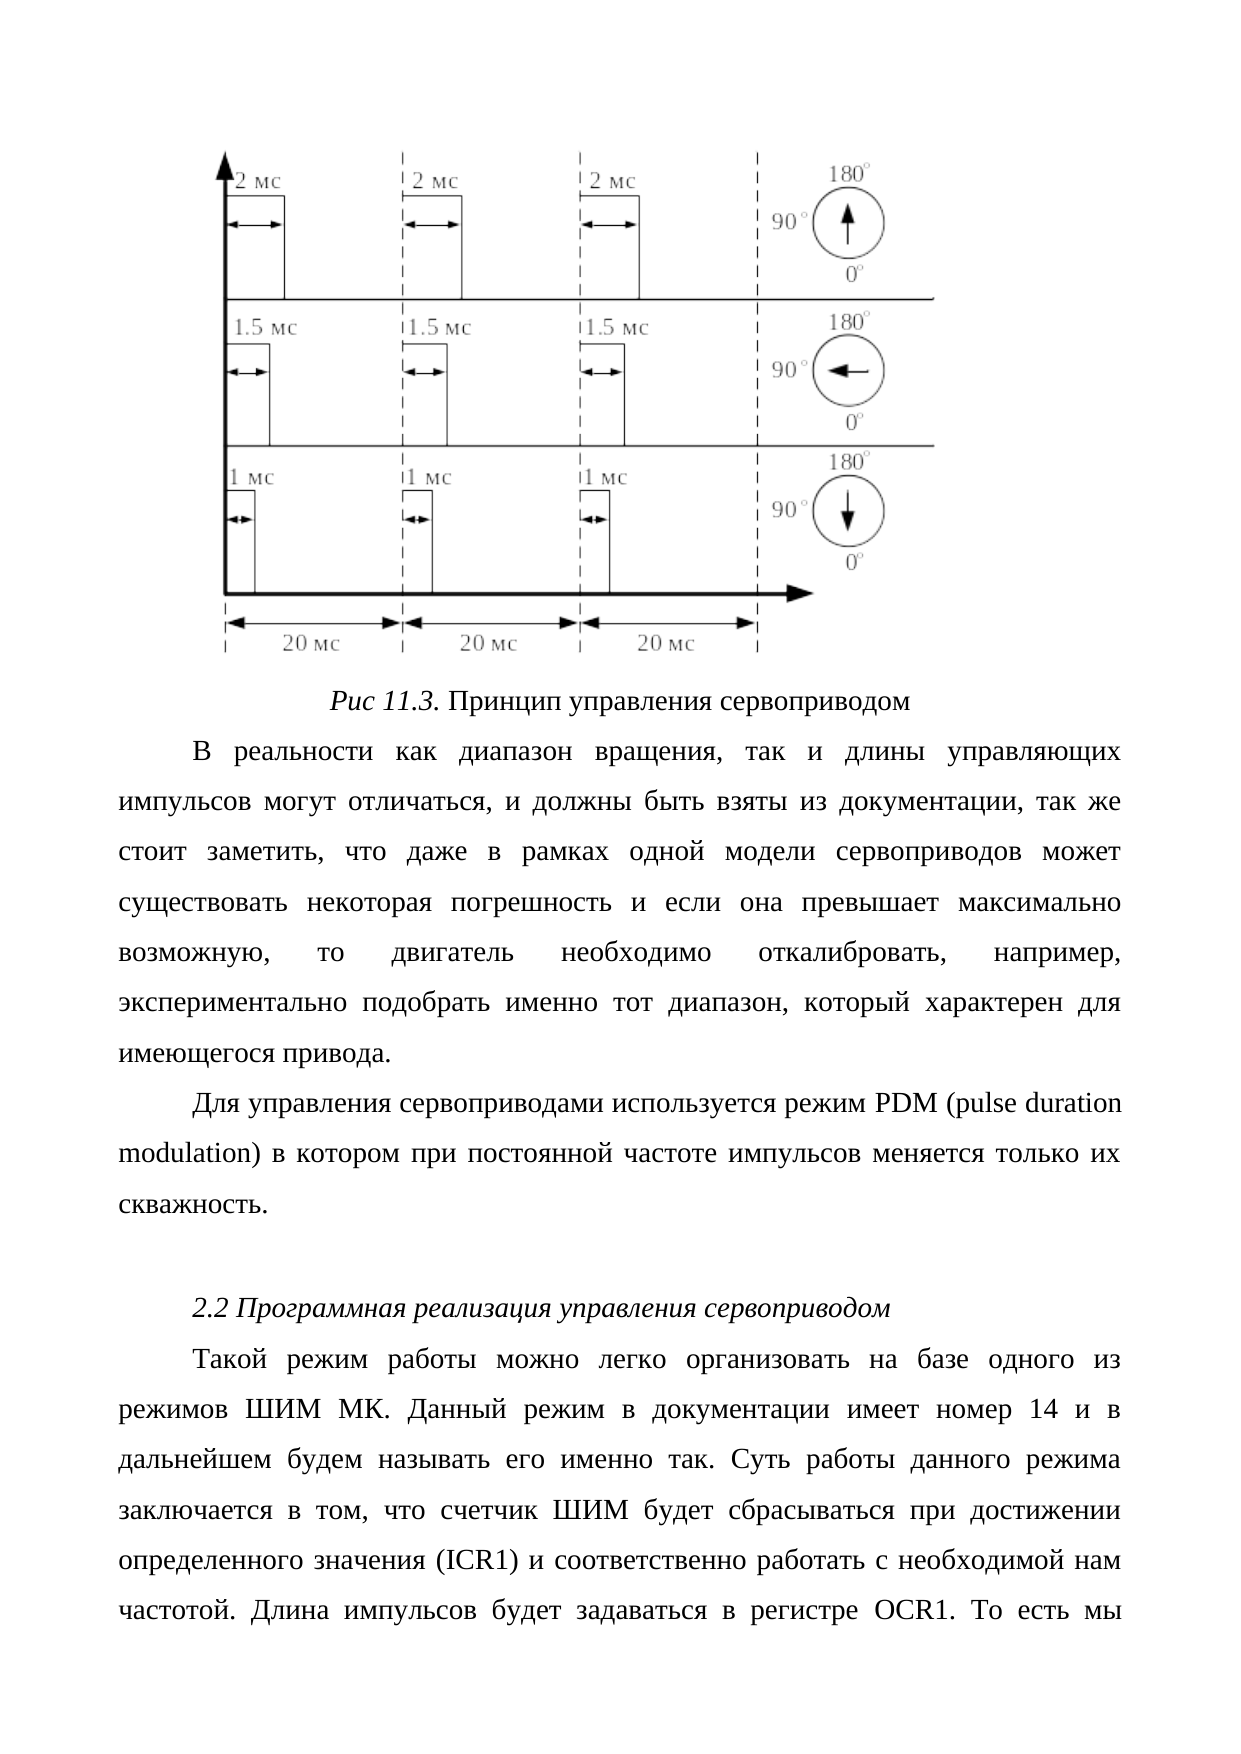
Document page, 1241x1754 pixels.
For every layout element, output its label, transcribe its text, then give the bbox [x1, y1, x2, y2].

text Для управления сервоприводами используется режим PDM (pulse duration modulation) в котором при постоянной частоте импульсов меняется только их скважность. [118, 1085, 1122, 1219]
subtitle 2.2 Программная реализация управления сервоприводом [118, 1291, 1122, 1324]
text В реальности как диапазон вращения, так и длины управляющих импульсов могут отличаться, и должны быть взяты из документации, так же стоит заметить, что даже в рамках одной модели сервоприводов может существовать некоторая погрешность и если она превышает максимально возможную, то двигатель необходимо откалибровать, например, экспериментально подобрать именно тот диапазон, который характерен для имеющегося привода. [118, 733, 1122, 1068]
text Рис 11.3. Принцип управления сервоприводом [118, 683, 1122, 716]
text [118, 1341, 1122, 1626]
